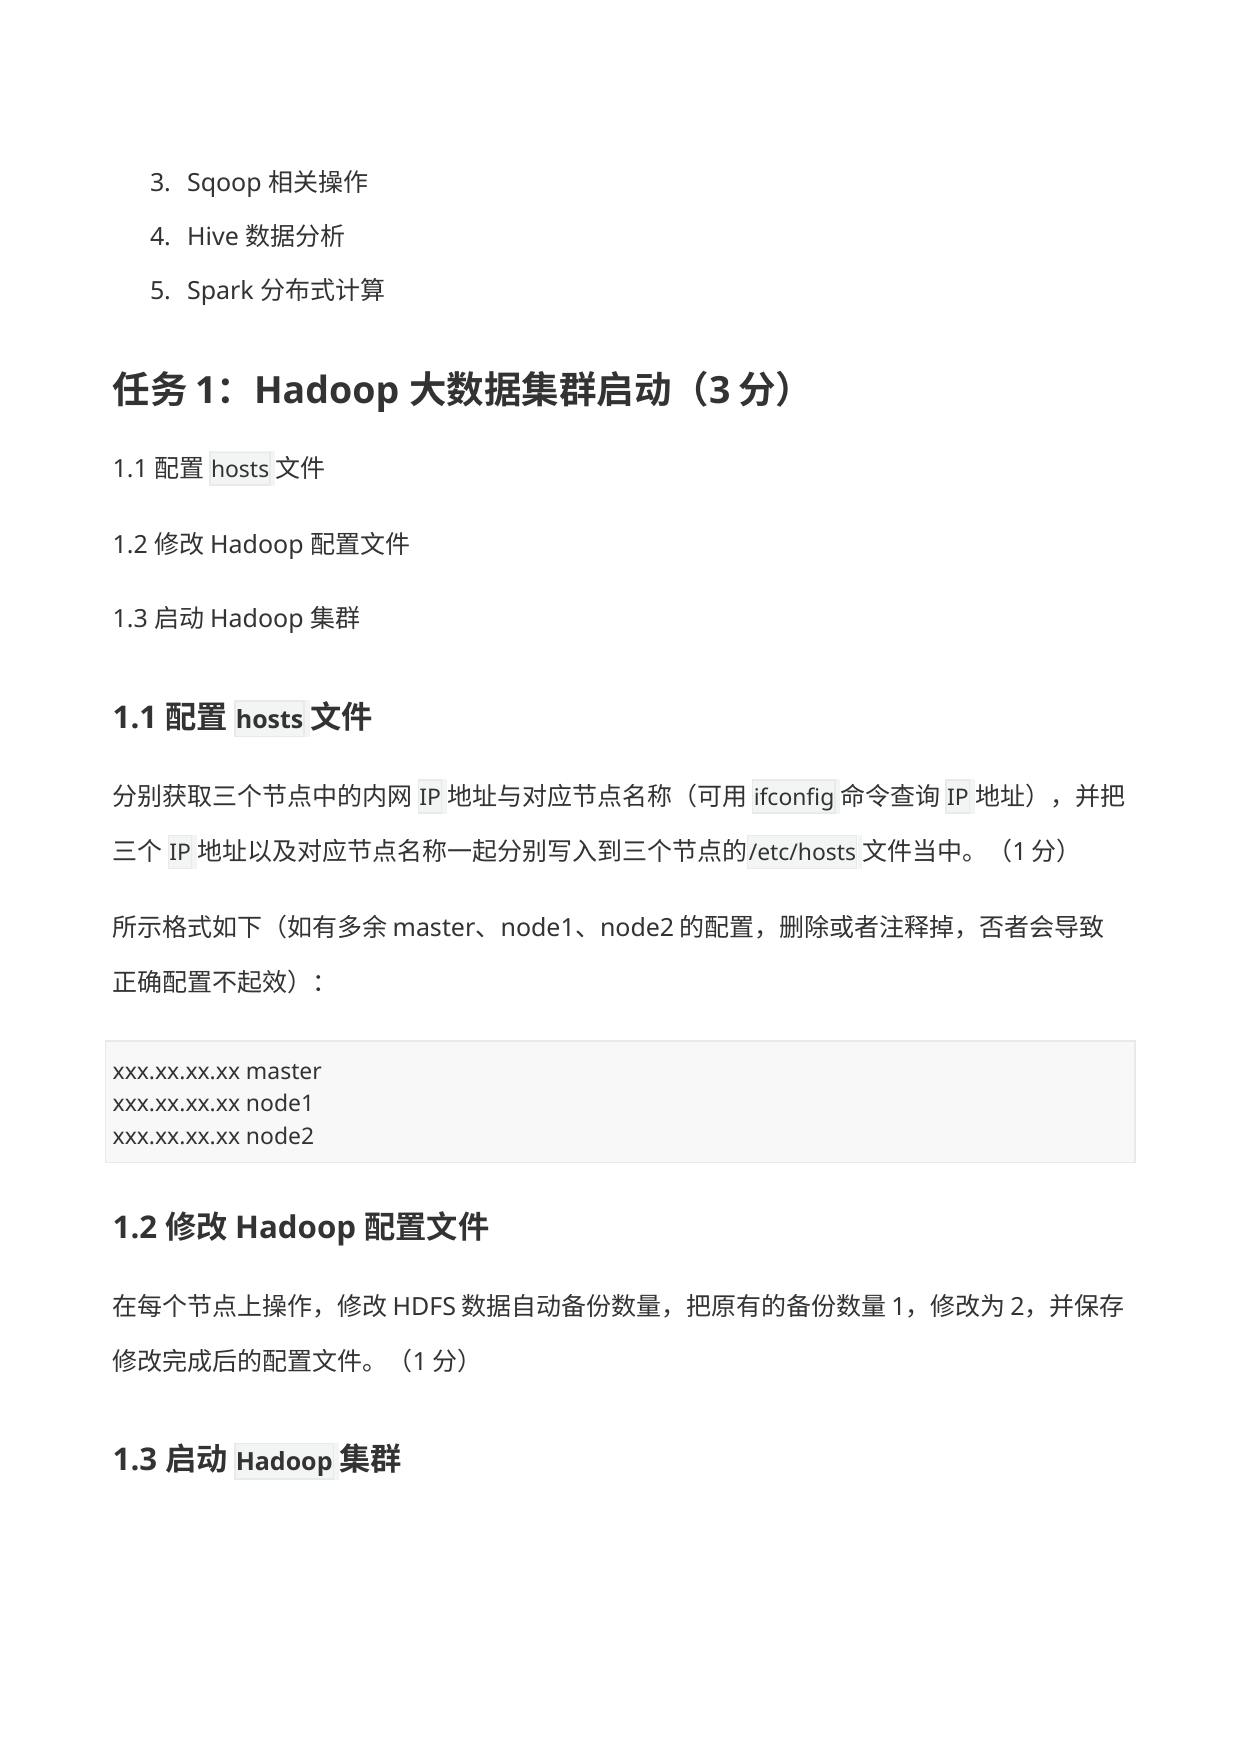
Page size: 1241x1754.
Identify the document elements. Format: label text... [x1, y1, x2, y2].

text 1.3 启动Hadoop集群 [112, 1425, 1128, 1490]
list Spark 分布式计算 [150, 271, 1128, 307]
list Sqoop 相关操作 [150, 162, 1128, 198]
text 所示格式如下（如有多余master、node1、node2的配置，删除或者注释掉，否者会导致正确配置不起效）： [112, 908, 1128, 998]
text 分别获取三个节点中的内网IP地址与对应节点名称（可用ifconfig命令查询IP地址），并把三个IP地址以及对应节点名称一起分别写入到三个节点的/etc/hosts文件当中。（1分） [112, 776, 1128, 869]
text 1.3 启动 Hadoop 集群 [112, 599, 1128, 635]
text 1.1 配置hosts文件 [112, 682, 1128, 747]
text 任务1：Hadoop 大数据集群启动（3分） [112, 354, 1128, 419]
text 1.2 修改 Hadoop 配置文件 [112, 1193, 1128, 1258]
text 在每个节点上操作，修改HDFS数据自动备份数量，把原有的备份数量1，修改为2，并保存修改完成后的配置文件。（1分） [112, 1287, 1128, 1377]
list Hive 数据分析 [150, 216, 1128, 253]
text 1.2 修改 Hadoop 配置文件 [112, 524, 1128, 561]
text 1.1 配置hosts文件 [112, 448, 1128, 486]
text xxx.xx.xx.xx master xxx.xx.xx.xx node1 xxx.xx.xx.xx node2 [106, 1042, 1134, 1162]
